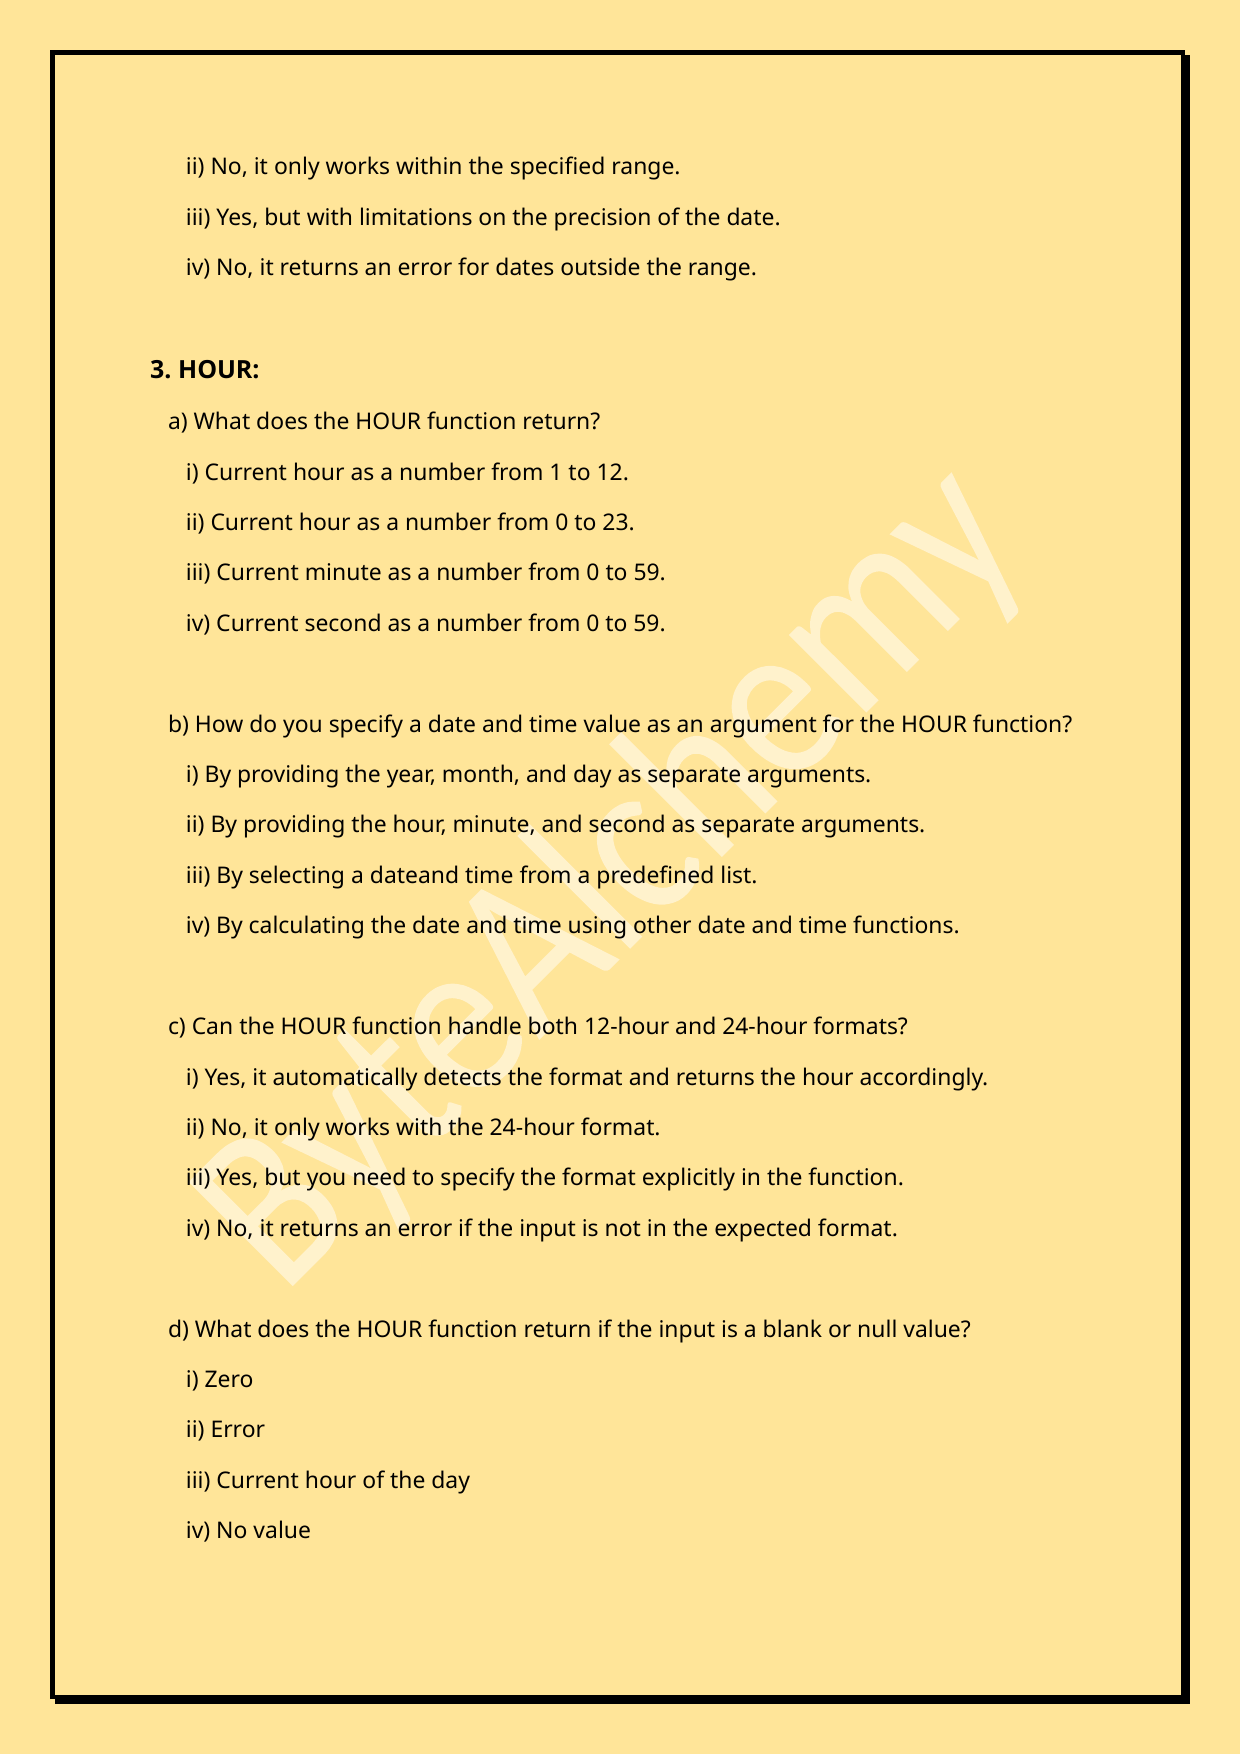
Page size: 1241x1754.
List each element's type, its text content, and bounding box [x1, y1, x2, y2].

text iii) Yes, but you need to specify the format explicitly in the function. [150, 1161, 1086, 1193]
text ii) By providing the hour, minute, and second as separate arguments. [150, 808, 1086, 840]
text d) What does the HOUR function return if the input is a blank or null value? [150, 1313, 1086, 1344]
text b) How do you specify a date and time value as an argument for the HOUR function? [150, 708, 1086, 739]
text iii) Current hour of the day [150, 1464, 1086, 1495]
text iii) By selecting a dateand time from a predefined list. [150, 859, 1086, 890]
text iii) Yes, but with limitations on the precision of the date. [150, 200, 1086, 232]
text i) Current hour as a number from 1 to 12. [150, 456, 1086, 487]
text c) Can the HOUR function handle both 12-hour and 24-hour formats? [150, 1010, 1086, 1041]
text 3. HOUR: [150, 352, 1086, 386]
text ii) Error [150, 1413, 1086, 1445]
text a) What does the HOUR function return? [150, 405, 1086, 436]
text iii) Current minute as a number from 0 to 59. [150, 556, 1086, 588]
text i) Yes, it automatically detects the format and returns the hour accordingly. [150, 1061, 1086, 1092]
text ii) No, it only works with the 24-hour format. [150, 1111, 1086, 1142]
text i) Zero [150, 1363, 1086, 1394]
text iv) No value [150, 1514, 1086, 1546]
text iv) No, it returns an error for dates outside the range. [150, 251, 1086, 282]
text iv) By calculating the date and time using other date and time functions. [150, 909, 1086, 941]
text ii) Current hour as a number from 0 to 23. [150, 506, 1086, 537]
text iv) No, it returns an error if the input is not in the expected format. [150, 1212, 1086, 1243]
text iv) Current second as a number from 0 to 59. [150, 607, 1086, 638]
text ii) No, it only works within the specified range. [150, 150, 1086, 181]
text i) By providing the year, month, and day as separate arguments. [150, 758, 1086, 789]
